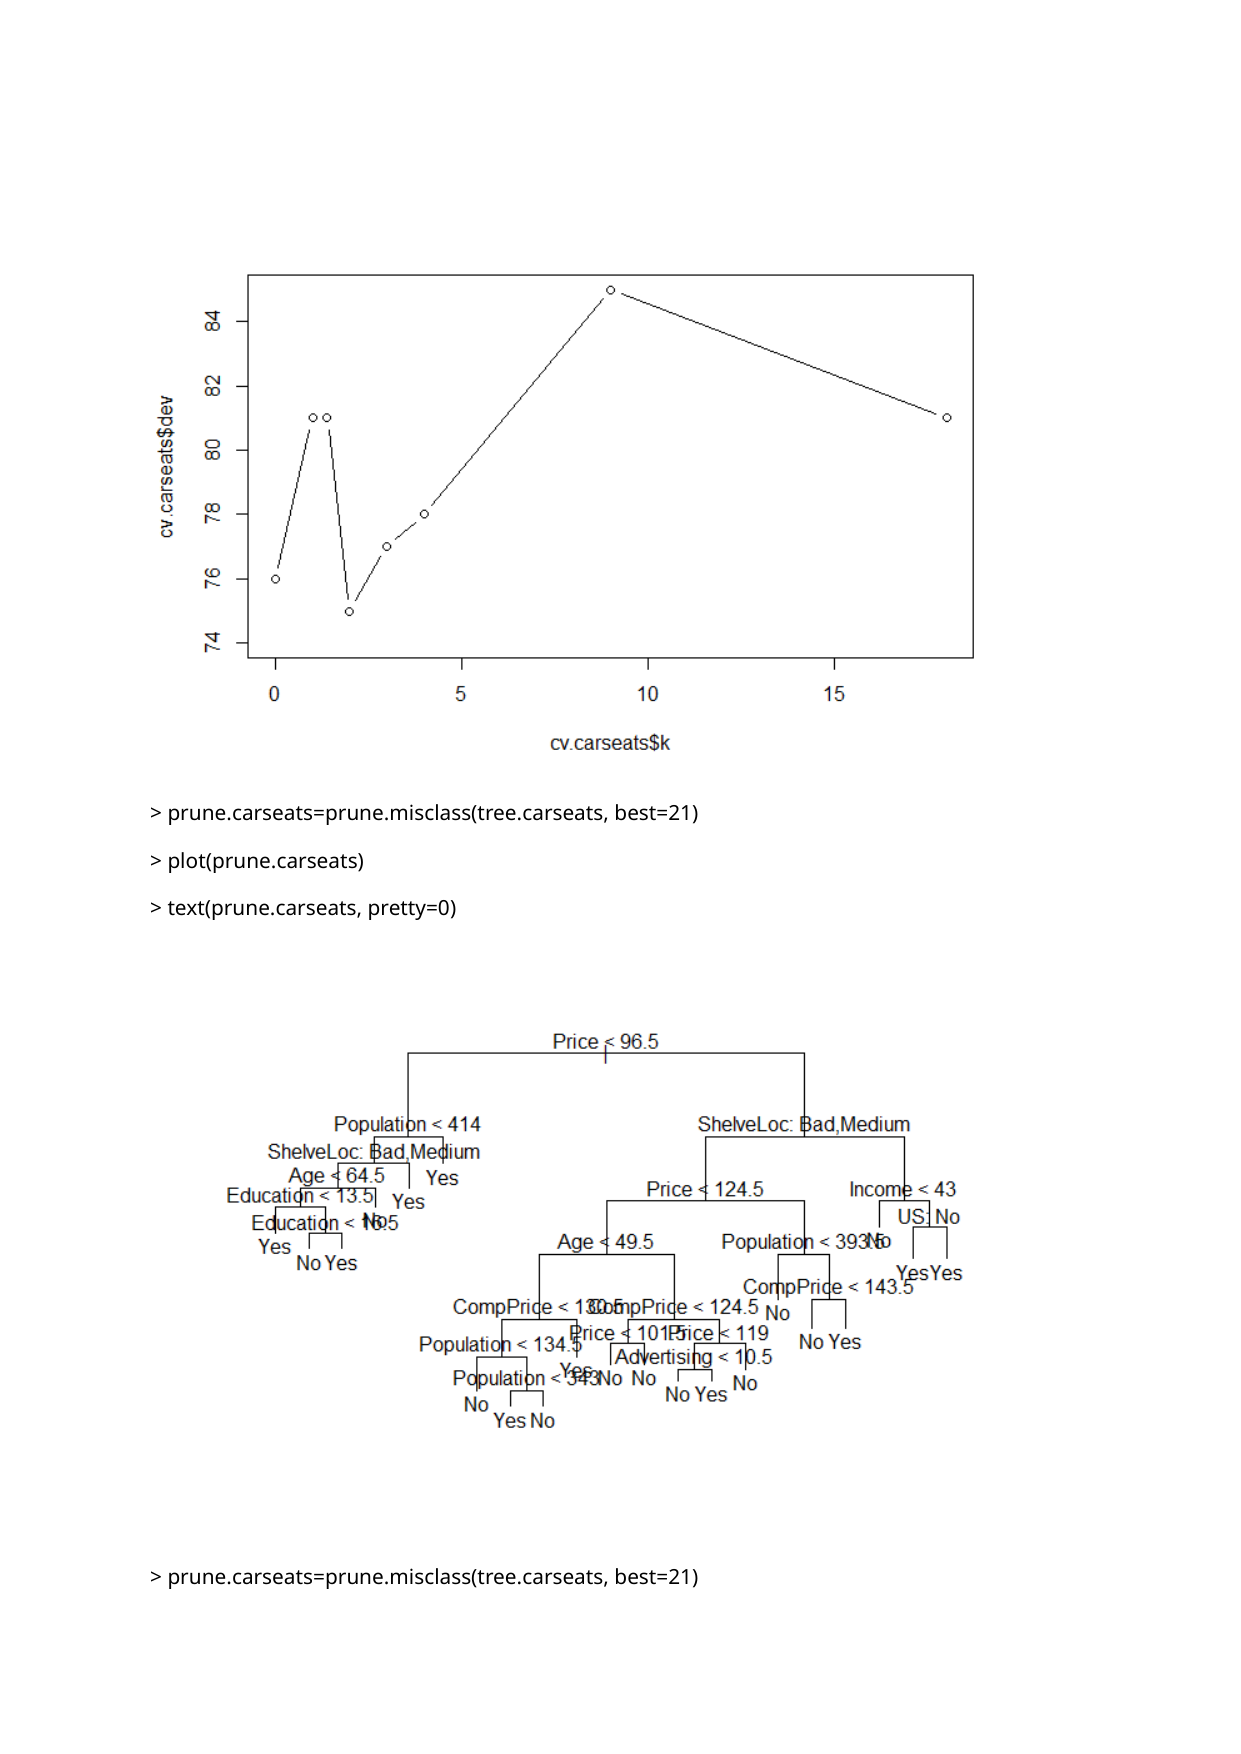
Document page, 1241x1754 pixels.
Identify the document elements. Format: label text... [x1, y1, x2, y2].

text > prune.carseats=prune.misclass(tree.carseats, best=21) [150, 1562, 1090, 1590]
text > plot(prune.carseats) [150, 846, 1090, 874]
text > text(prune.carseats, pretty=0) [150, 893, 1090, 922]
text > prune.carseats=prune.misclass(tree.carseats, best=21) [150, 798, 1090, 827]
picture [150, 940, 1024, 1543]
picture [150, 177, 1024, 780]
